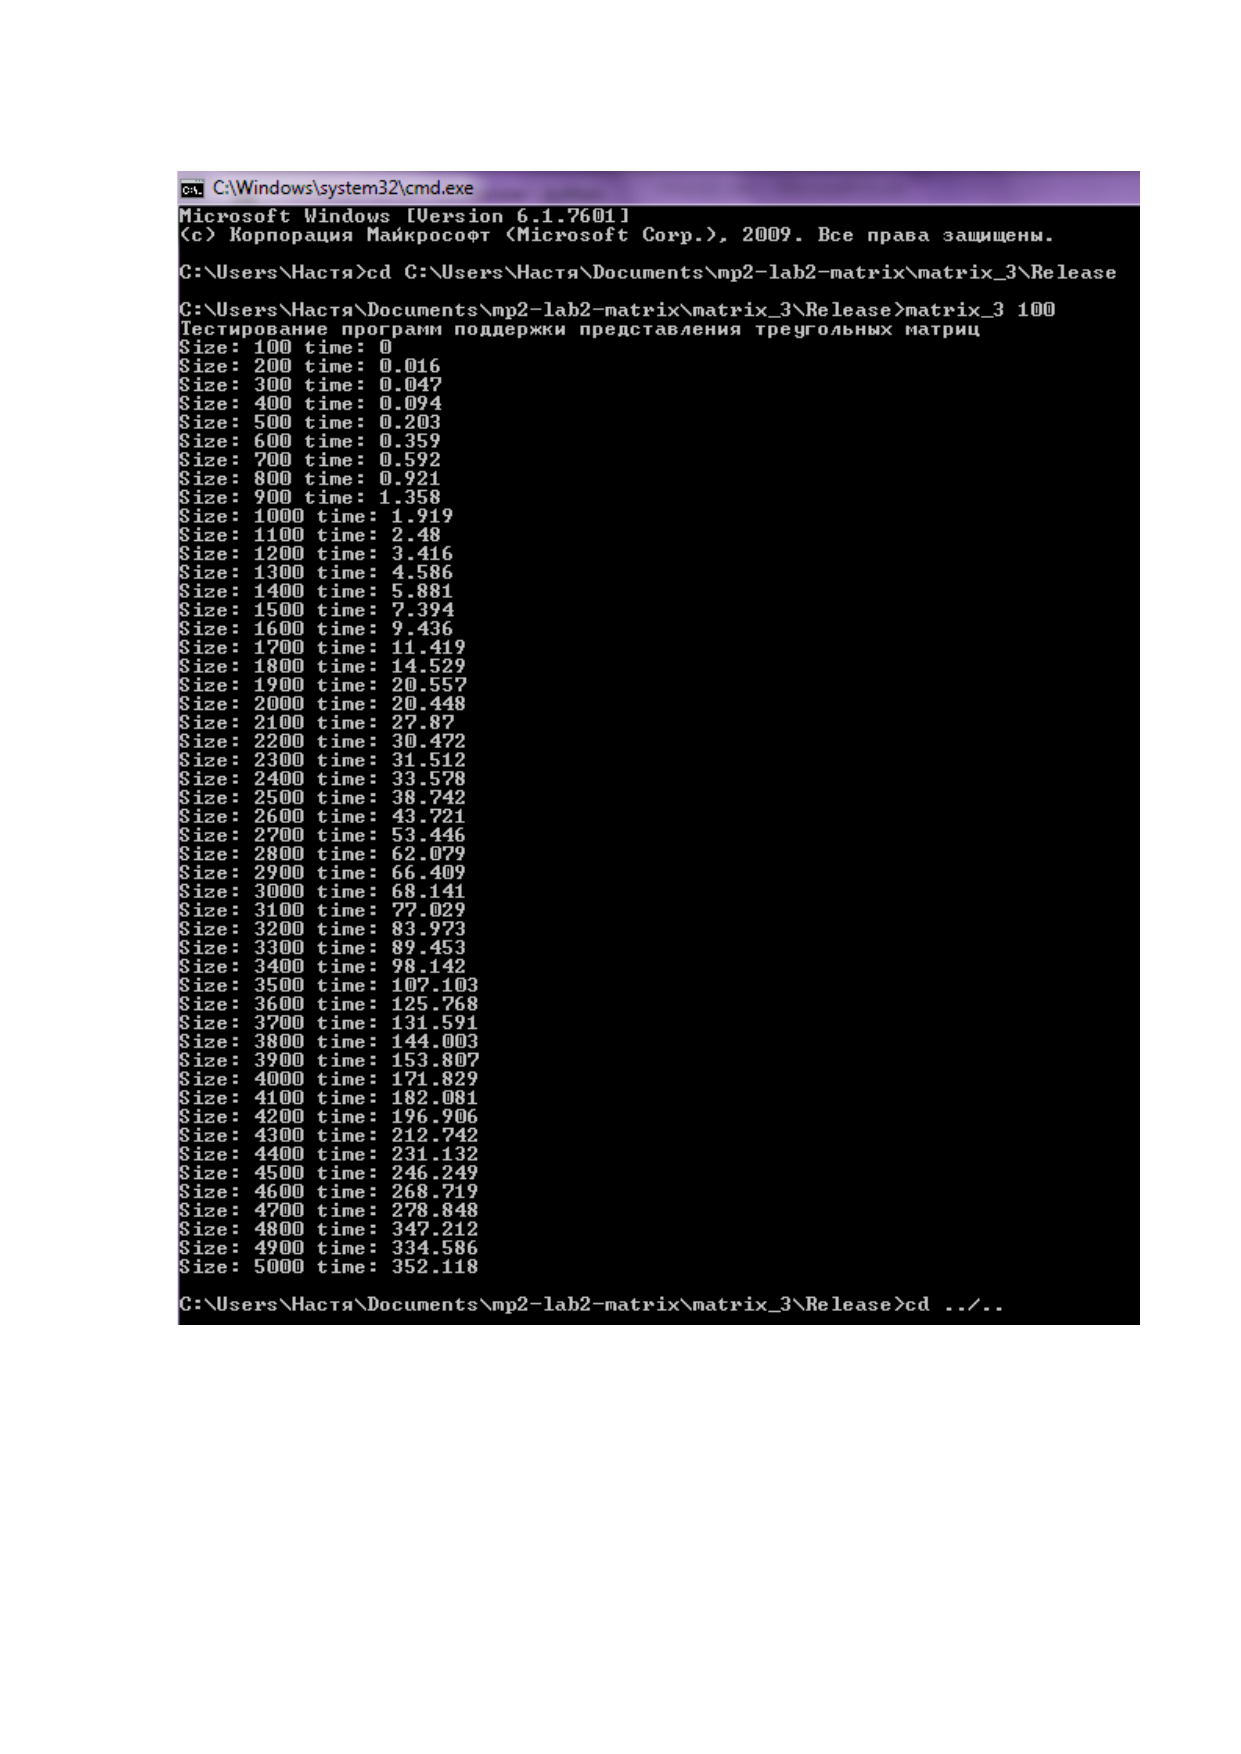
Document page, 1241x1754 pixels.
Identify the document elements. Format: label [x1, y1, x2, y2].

picture [177, 171, 1140, 1325]
